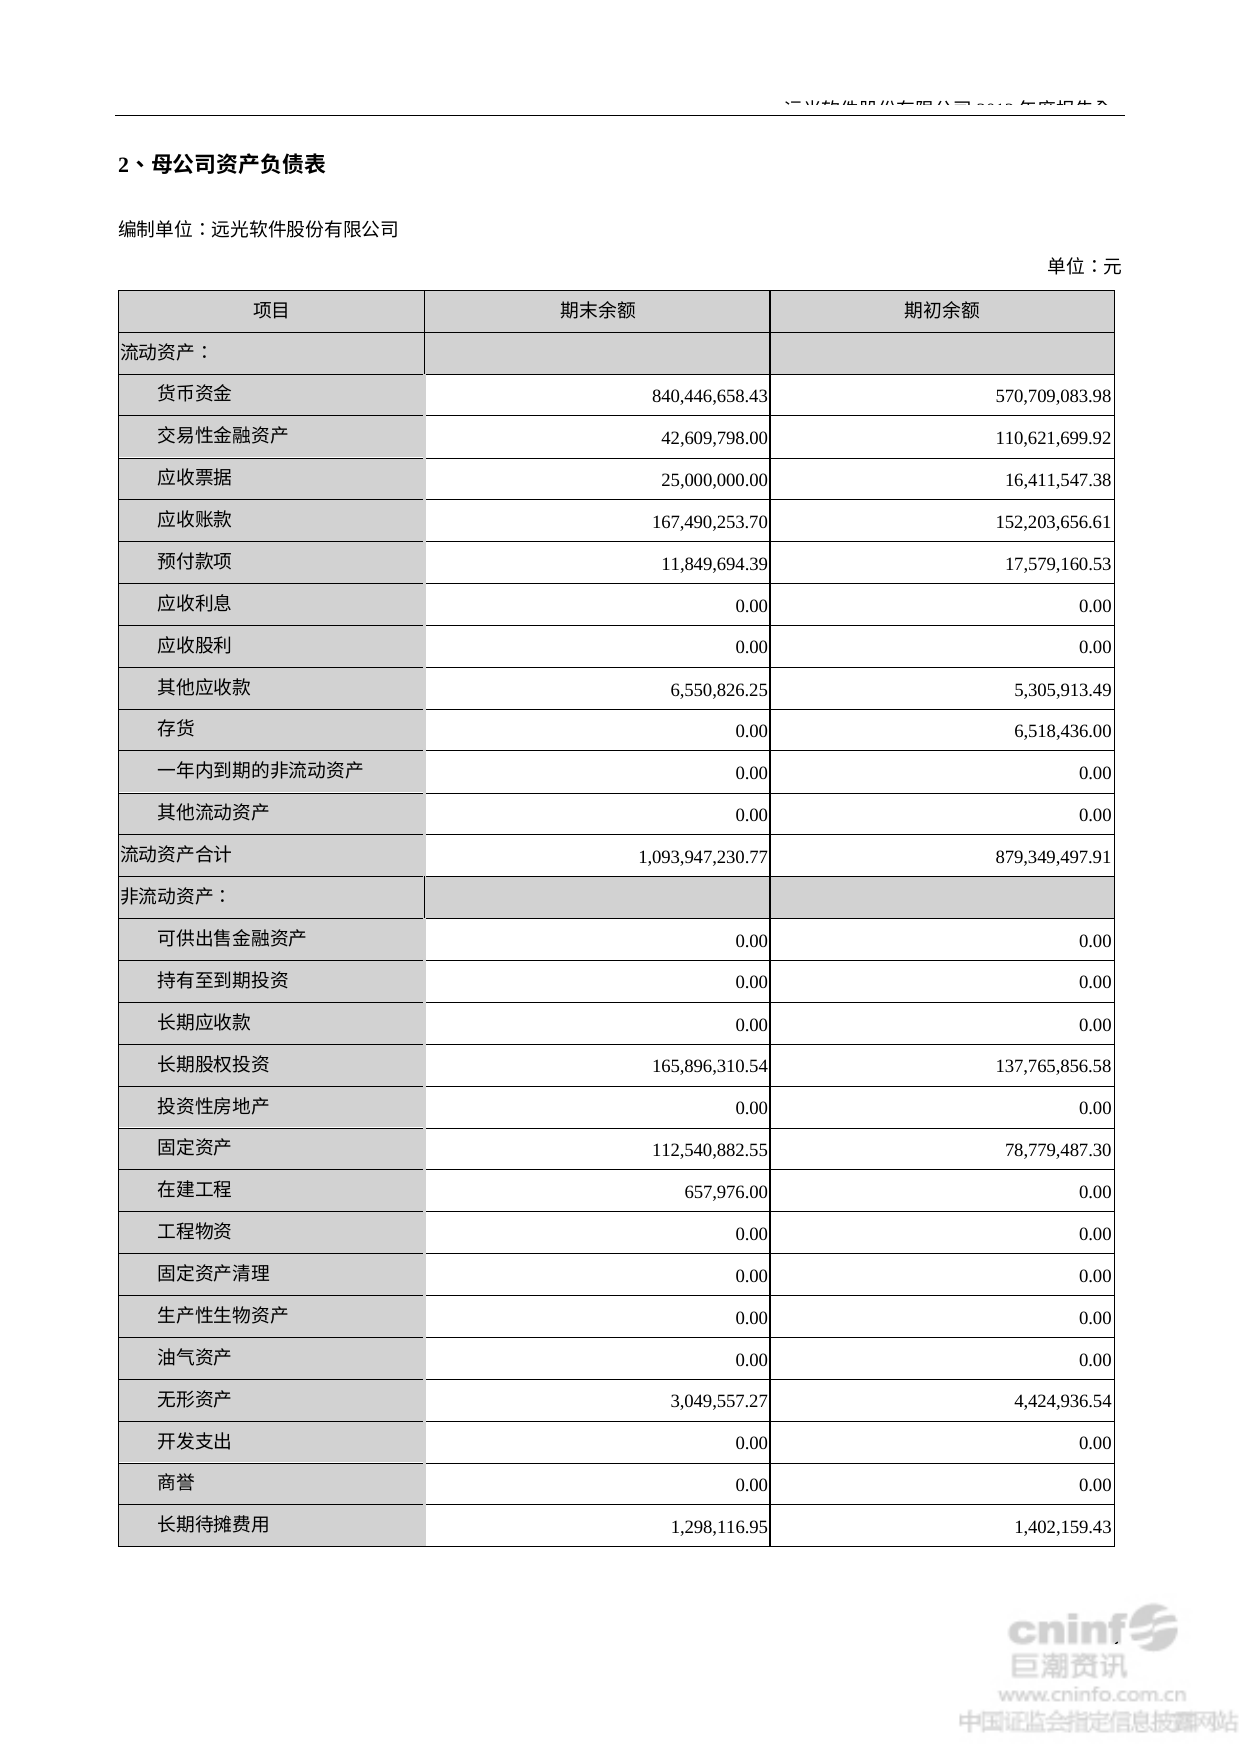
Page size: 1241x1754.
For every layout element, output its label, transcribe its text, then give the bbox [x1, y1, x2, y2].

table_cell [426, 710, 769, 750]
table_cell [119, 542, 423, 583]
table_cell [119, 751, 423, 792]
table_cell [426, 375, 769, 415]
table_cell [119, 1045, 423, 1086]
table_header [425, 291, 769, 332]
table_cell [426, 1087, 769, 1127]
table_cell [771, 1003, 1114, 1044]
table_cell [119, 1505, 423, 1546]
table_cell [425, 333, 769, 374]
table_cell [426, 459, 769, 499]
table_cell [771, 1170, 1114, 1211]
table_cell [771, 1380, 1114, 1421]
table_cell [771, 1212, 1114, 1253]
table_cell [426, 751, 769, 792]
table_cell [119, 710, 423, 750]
text 编制单位：远光软件股份有限公司 [118, 216, 1123, 242]
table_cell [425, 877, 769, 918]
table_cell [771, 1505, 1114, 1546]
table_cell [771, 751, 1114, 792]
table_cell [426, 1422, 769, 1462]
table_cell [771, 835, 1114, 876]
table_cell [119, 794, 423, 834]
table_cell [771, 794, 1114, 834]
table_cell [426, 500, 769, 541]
text 单位：元 [102, 254, 1122, 279]
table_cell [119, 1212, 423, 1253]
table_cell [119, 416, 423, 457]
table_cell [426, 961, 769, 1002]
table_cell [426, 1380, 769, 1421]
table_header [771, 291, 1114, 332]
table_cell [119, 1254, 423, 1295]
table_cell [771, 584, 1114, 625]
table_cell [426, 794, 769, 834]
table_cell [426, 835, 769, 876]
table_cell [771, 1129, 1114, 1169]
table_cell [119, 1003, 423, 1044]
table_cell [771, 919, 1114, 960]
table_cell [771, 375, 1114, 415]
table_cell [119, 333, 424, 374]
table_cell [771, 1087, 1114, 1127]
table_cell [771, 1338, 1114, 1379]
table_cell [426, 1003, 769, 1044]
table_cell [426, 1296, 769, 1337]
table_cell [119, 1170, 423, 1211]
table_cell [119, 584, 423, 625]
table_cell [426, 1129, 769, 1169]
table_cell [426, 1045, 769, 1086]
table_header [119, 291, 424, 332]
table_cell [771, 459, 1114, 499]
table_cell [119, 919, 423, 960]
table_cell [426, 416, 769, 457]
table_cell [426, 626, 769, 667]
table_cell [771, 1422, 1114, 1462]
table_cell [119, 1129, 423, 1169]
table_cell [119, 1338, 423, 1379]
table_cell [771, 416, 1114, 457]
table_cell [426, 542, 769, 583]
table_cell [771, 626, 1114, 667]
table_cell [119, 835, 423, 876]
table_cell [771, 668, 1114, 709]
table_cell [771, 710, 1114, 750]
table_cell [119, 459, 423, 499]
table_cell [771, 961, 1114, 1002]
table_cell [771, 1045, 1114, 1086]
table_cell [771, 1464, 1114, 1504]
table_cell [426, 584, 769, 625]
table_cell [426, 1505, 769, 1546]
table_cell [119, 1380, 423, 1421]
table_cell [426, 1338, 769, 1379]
picture [958, 1593, 1241, 1754]
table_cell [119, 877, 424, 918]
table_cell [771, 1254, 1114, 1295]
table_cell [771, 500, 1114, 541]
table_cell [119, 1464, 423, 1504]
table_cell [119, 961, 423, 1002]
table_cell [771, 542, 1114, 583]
subtitle 2、母公司资产负债表 [118, 149, 1123, 179]
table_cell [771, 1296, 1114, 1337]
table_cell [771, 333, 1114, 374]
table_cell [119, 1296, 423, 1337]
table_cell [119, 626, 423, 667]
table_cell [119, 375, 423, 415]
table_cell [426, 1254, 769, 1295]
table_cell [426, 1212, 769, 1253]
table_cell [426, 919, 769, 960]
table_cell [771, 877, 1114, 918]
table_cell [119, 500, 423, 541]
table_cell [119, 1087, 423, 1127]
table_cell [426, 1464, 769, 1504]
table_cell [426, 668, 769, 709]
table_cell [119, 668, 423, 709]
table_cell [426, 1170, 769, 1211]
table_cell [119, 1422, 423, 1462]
